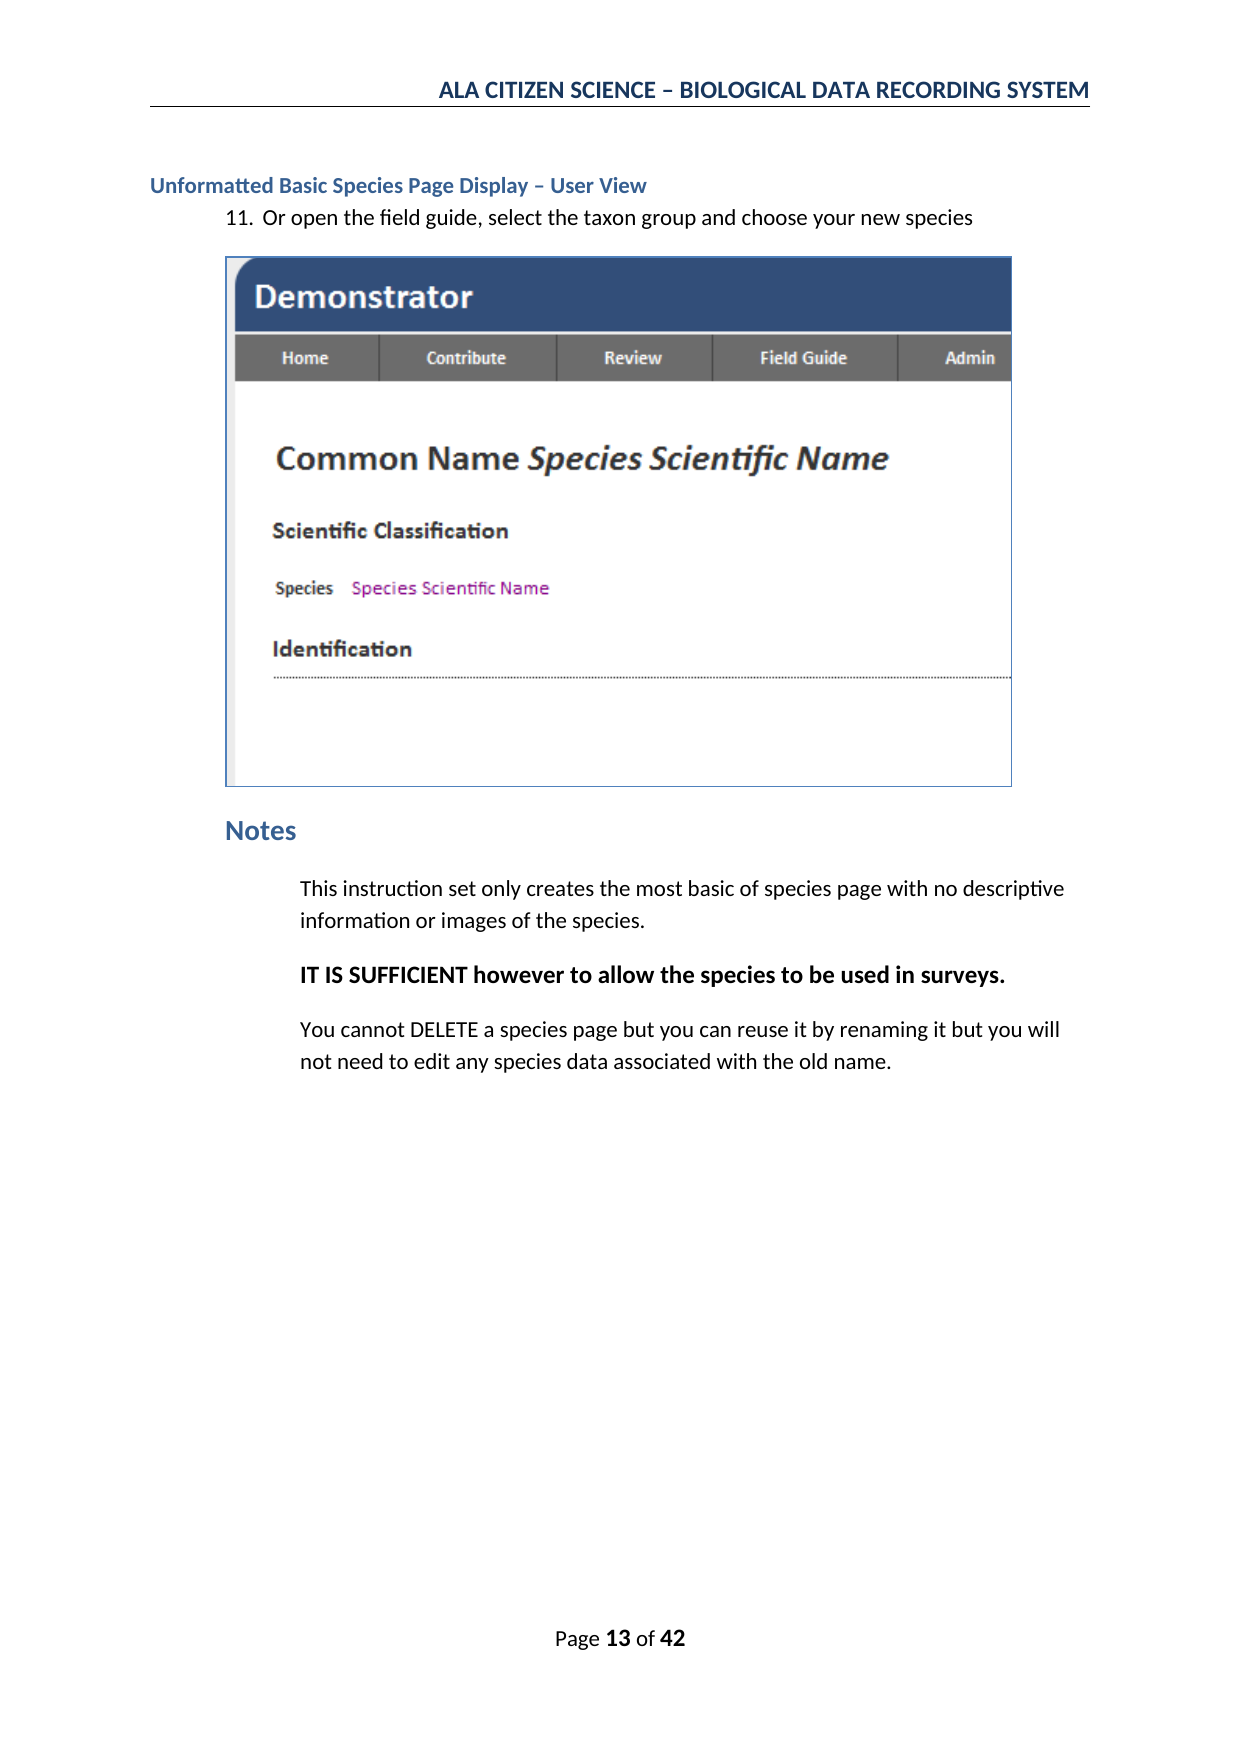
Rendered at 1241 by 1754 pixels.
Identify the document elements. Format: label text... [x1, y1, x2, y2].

list Or open the field guide, select the taxon group and choose your new species [225, 203, 1090, 231]
text You cannot DELETE a species page but you can reuse it by renaming it but you will not need to edit any species data associated with the old name. [300, 1015, 1090, 1075]
text Notes [225, 812, 1090, 848]
text This instruction set only creates the most basic of species page with no descriptive information or images of the species. [300, 874, 1090, 934]
text IT IS SUFFICIENT however to allow the species to be used in surveys. [300, 959, 1090, 990]
picture [227, 258, 1011, 786]
subtitle Unformatted Basic Species Page Display – User View [150, 171, 1090, 199]
